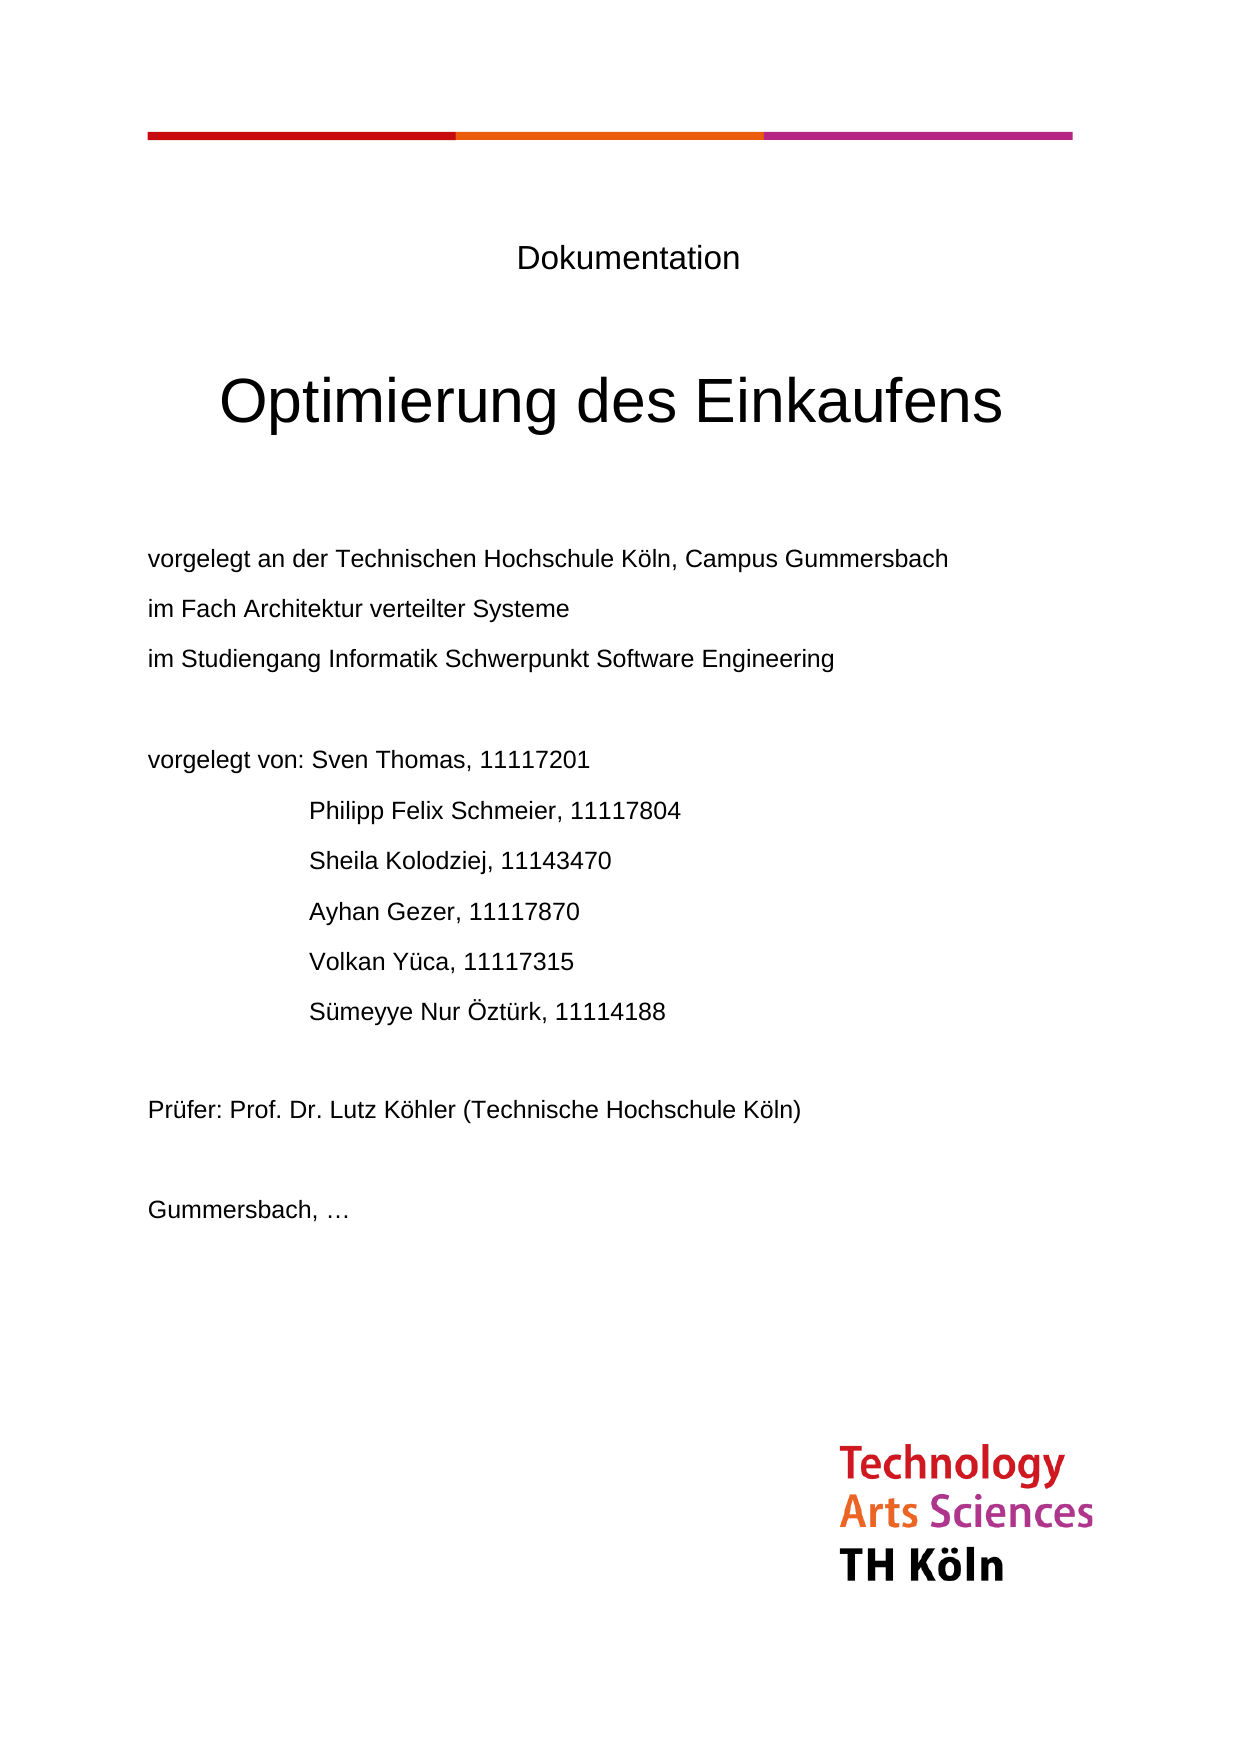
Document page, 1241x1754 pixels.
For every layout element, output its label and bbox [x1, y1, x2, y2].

picture [839, 1444, 1093, 1581]
